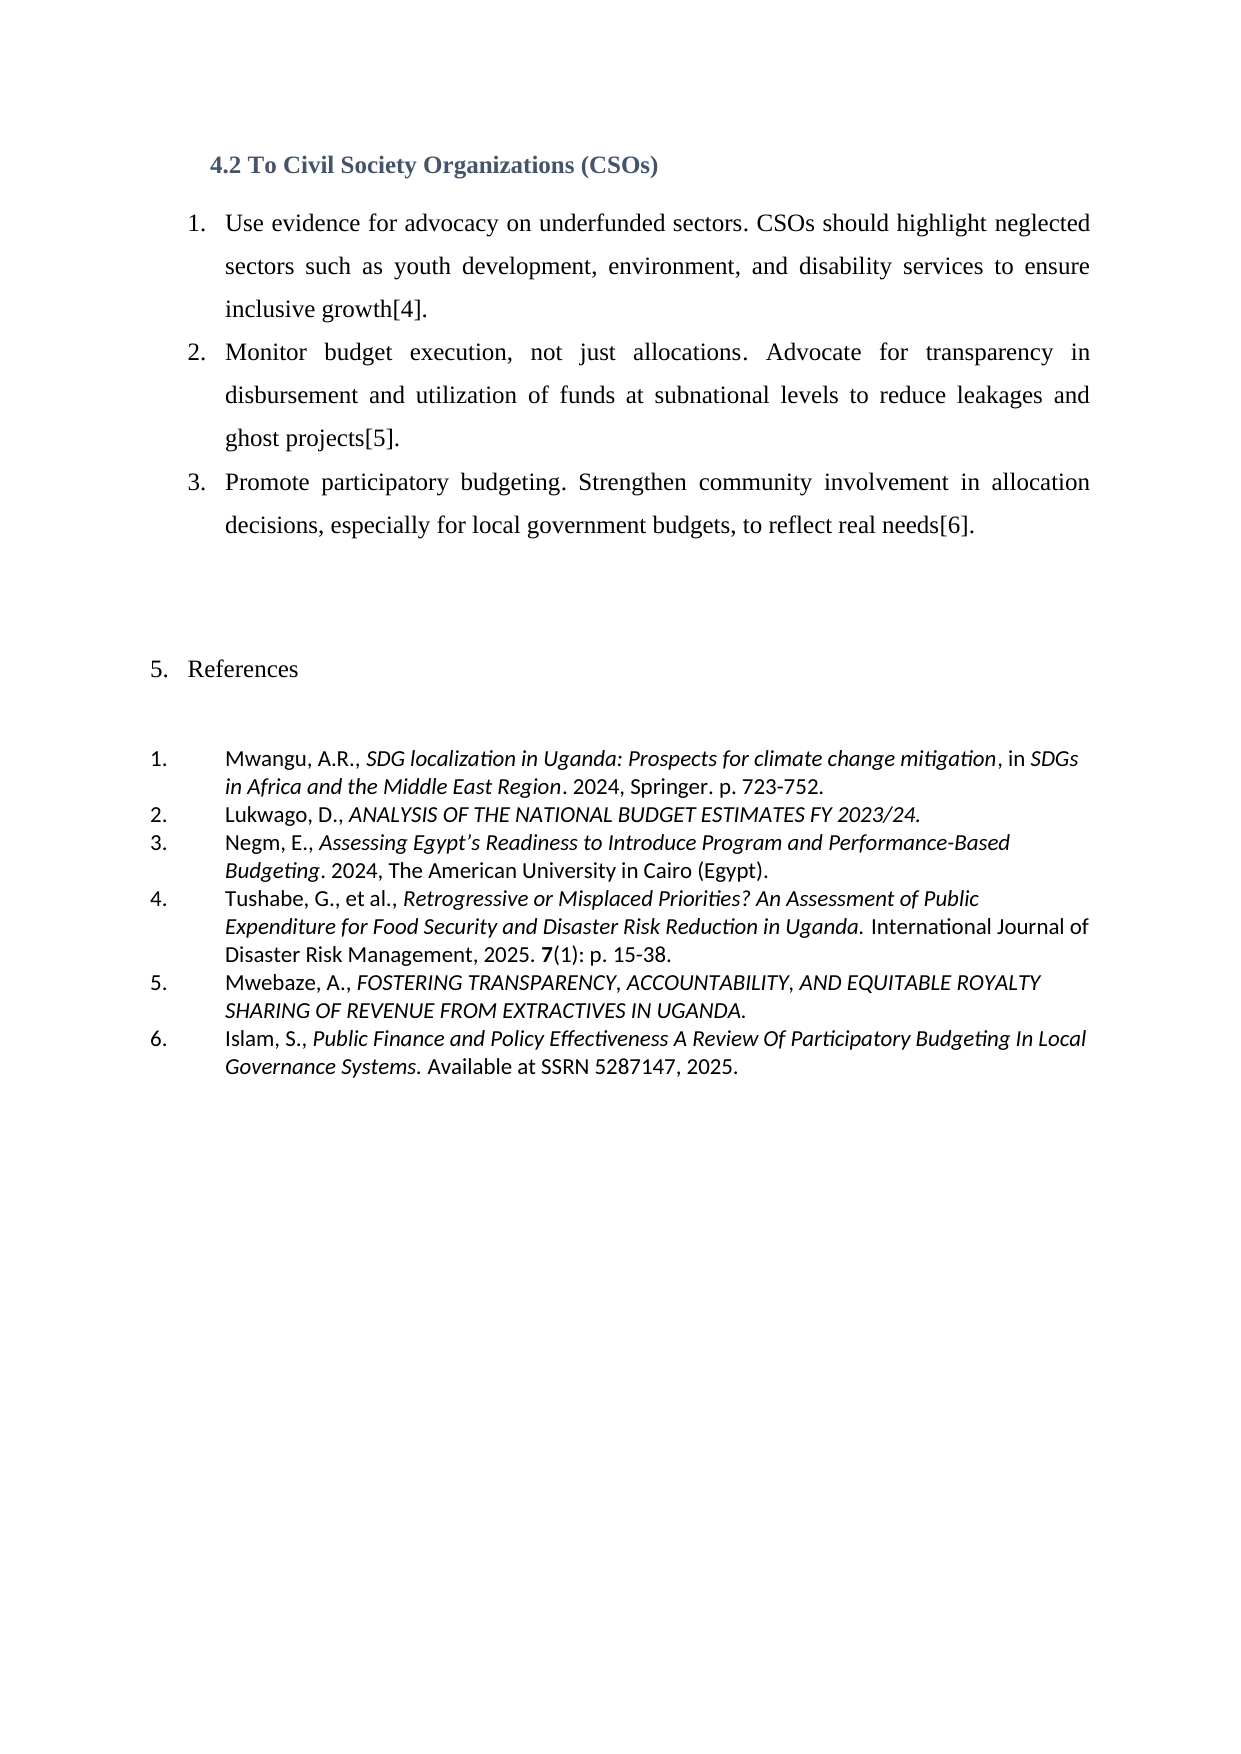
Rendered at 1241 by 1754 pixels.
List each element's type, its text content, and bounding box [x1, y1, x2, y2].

subtitle References [150, 654, 1090, 683]
text 1. Mwangu, A.R., SDG localization in Uganda: Prospects for climate change mitigation, in SDGs in Africa and the Middle East Region. 2024, Springer. p. 723-752. [150, 744, 1090, 800]
list Promote participatory budgeting. Strengthen community involvement in allocation decisions, especially for local government budgets, to reflect real needs[6]. [187, 467, 1090, 538]
subtitle To Civil Society Organizations (CSOs) [210, 150, 1090, 179]
text 6. Islam, S., Public Finance and Policy Effectiveness A Review Of Participatory Budgeting In Local Governance Systems. Available at SSRN 5287147, 2025. [150, 1024, 1090, 1080]
list Monitor budget execution, not just allocations. Advocate for transparency in disbursement and utilization of funds at subnational levels to reduce leakages and ghost projects[5]. [187, 337, 1090, 452]
list Use evidence for advocacy on underfunded sectors. CSOs should highlight neglected sectors such as youth development, environment, and disability services to ensure inclusive growth[4]. [187, 208, 1090, 323]
text 3. Negm, E., Assessing Egypt’s Readiness to Introduce Program and Performance-Based Budgeting. 2024, The American University in Cairo (Egypt). [150, 828, 1090, 884]
text 5. Mwebaze, A., FOSTERING TRANSPARENCY, ACCOUNTABILITY, AND EQUITABLE ROYALTY SHARING OF REVENUE FROM EXTRACTIVES IN UGANDA. [150, 968, 1090, 1024]
text 2. Lukwago, D., ANALYSIS OF THE NATIONAL BUDGET ESTIMATES FY 2023/24. [150, 800, 1090, 828]
text 4. Tushabe, G., et al., Retrogressive or Misplaced Priorities? An Assessment of Public Expenditure for Food Security and Disaster Risk Reduction in Uganda. International Journal of Disaster Risk Management, 2025. 7(1): p. 15-38. [150, 884, 1090, 968]
